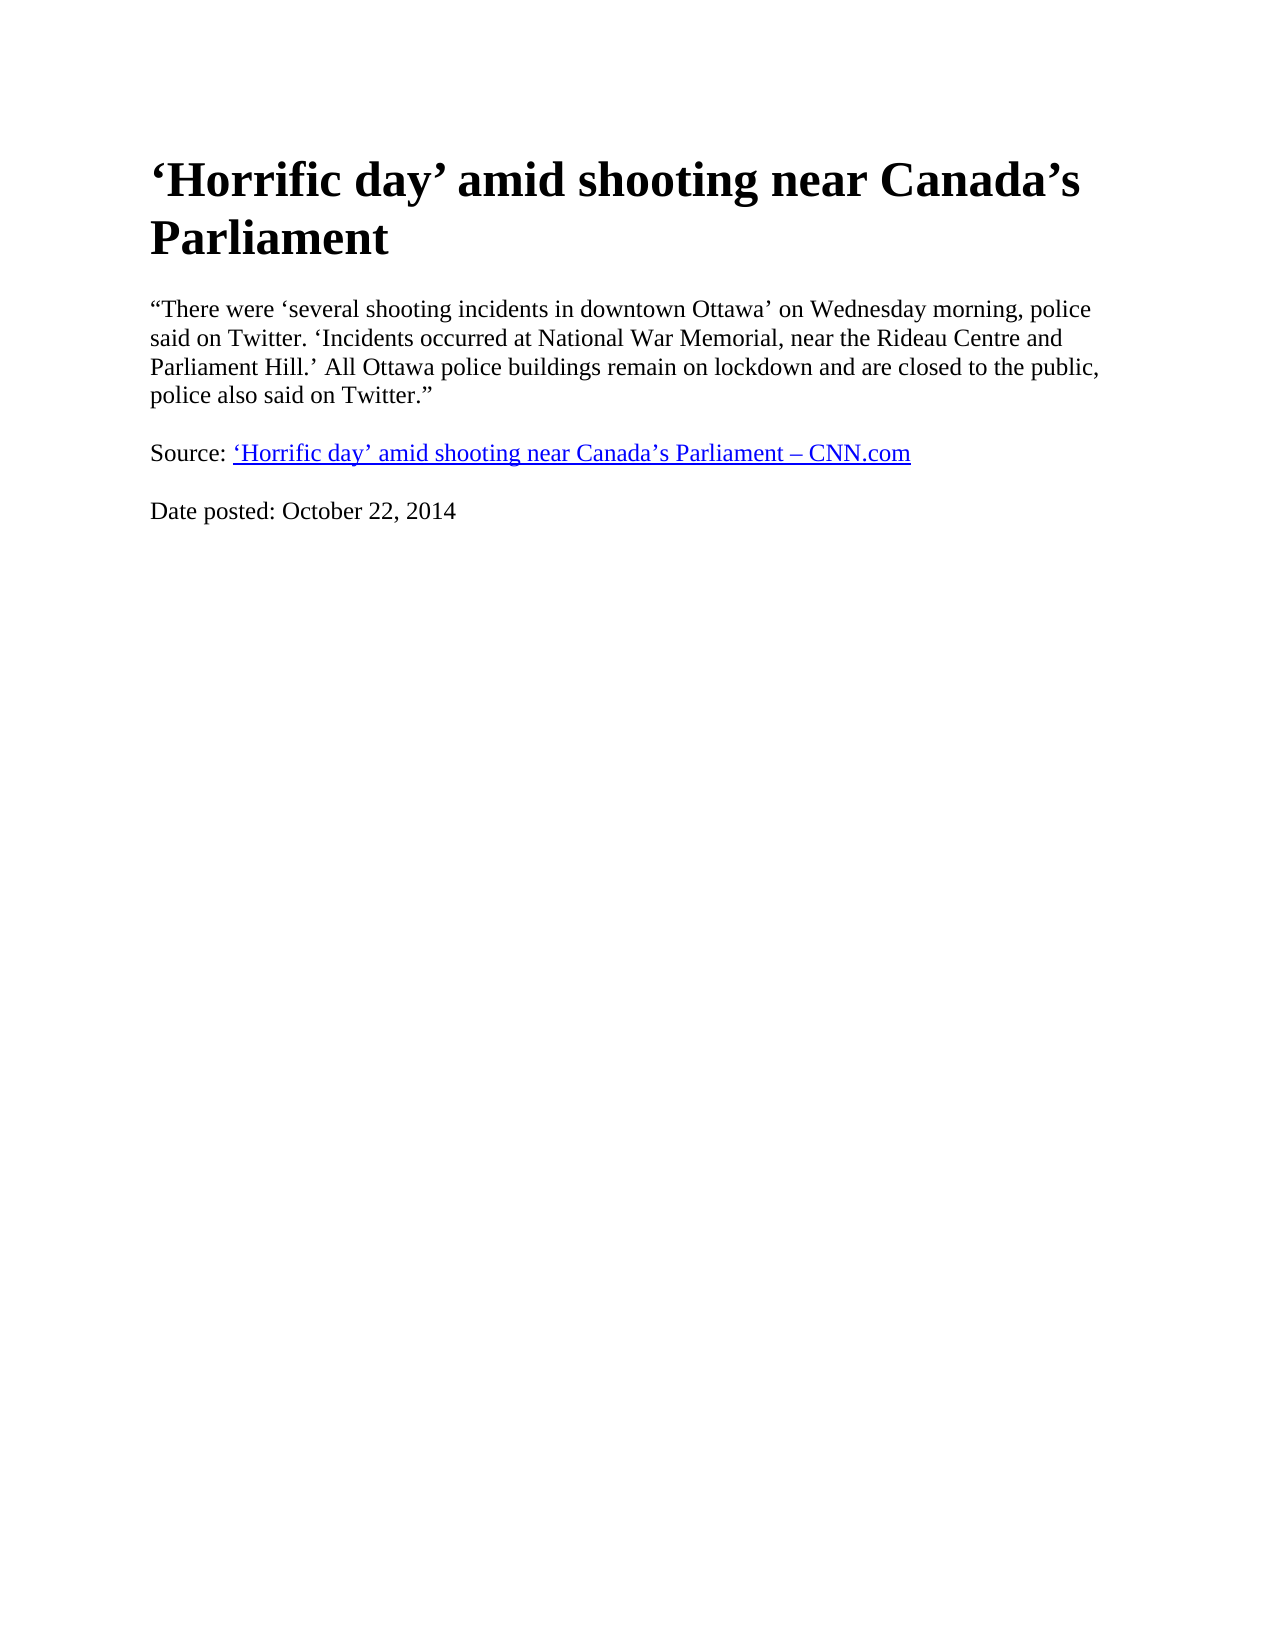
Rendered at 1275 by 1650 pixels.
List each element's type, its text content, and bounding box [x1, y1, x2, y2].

text Date posted: October 22, 2014 [150, 496, 1125, 525]
text ‘Horrific day’ amid shooting near Canada’s Parliament [150, 150, 1125, 265]
text “There were ‘several shooting incidents in downtown Ottawa’ on Wednesday morning, police said on Twitter. ‘Incidents occurred at National War Memorial, near the Rideau Centre and Parliament Hill.’ All Ottawa police buildings remain on lockdown and are closed to the public, police also said on Twitter.” [150, 294, 1125, 409]
text Source: ‘Horrific day’ amid shooting near Canada’s Parliament – CNN.com [150, 438, 1125, 467]
